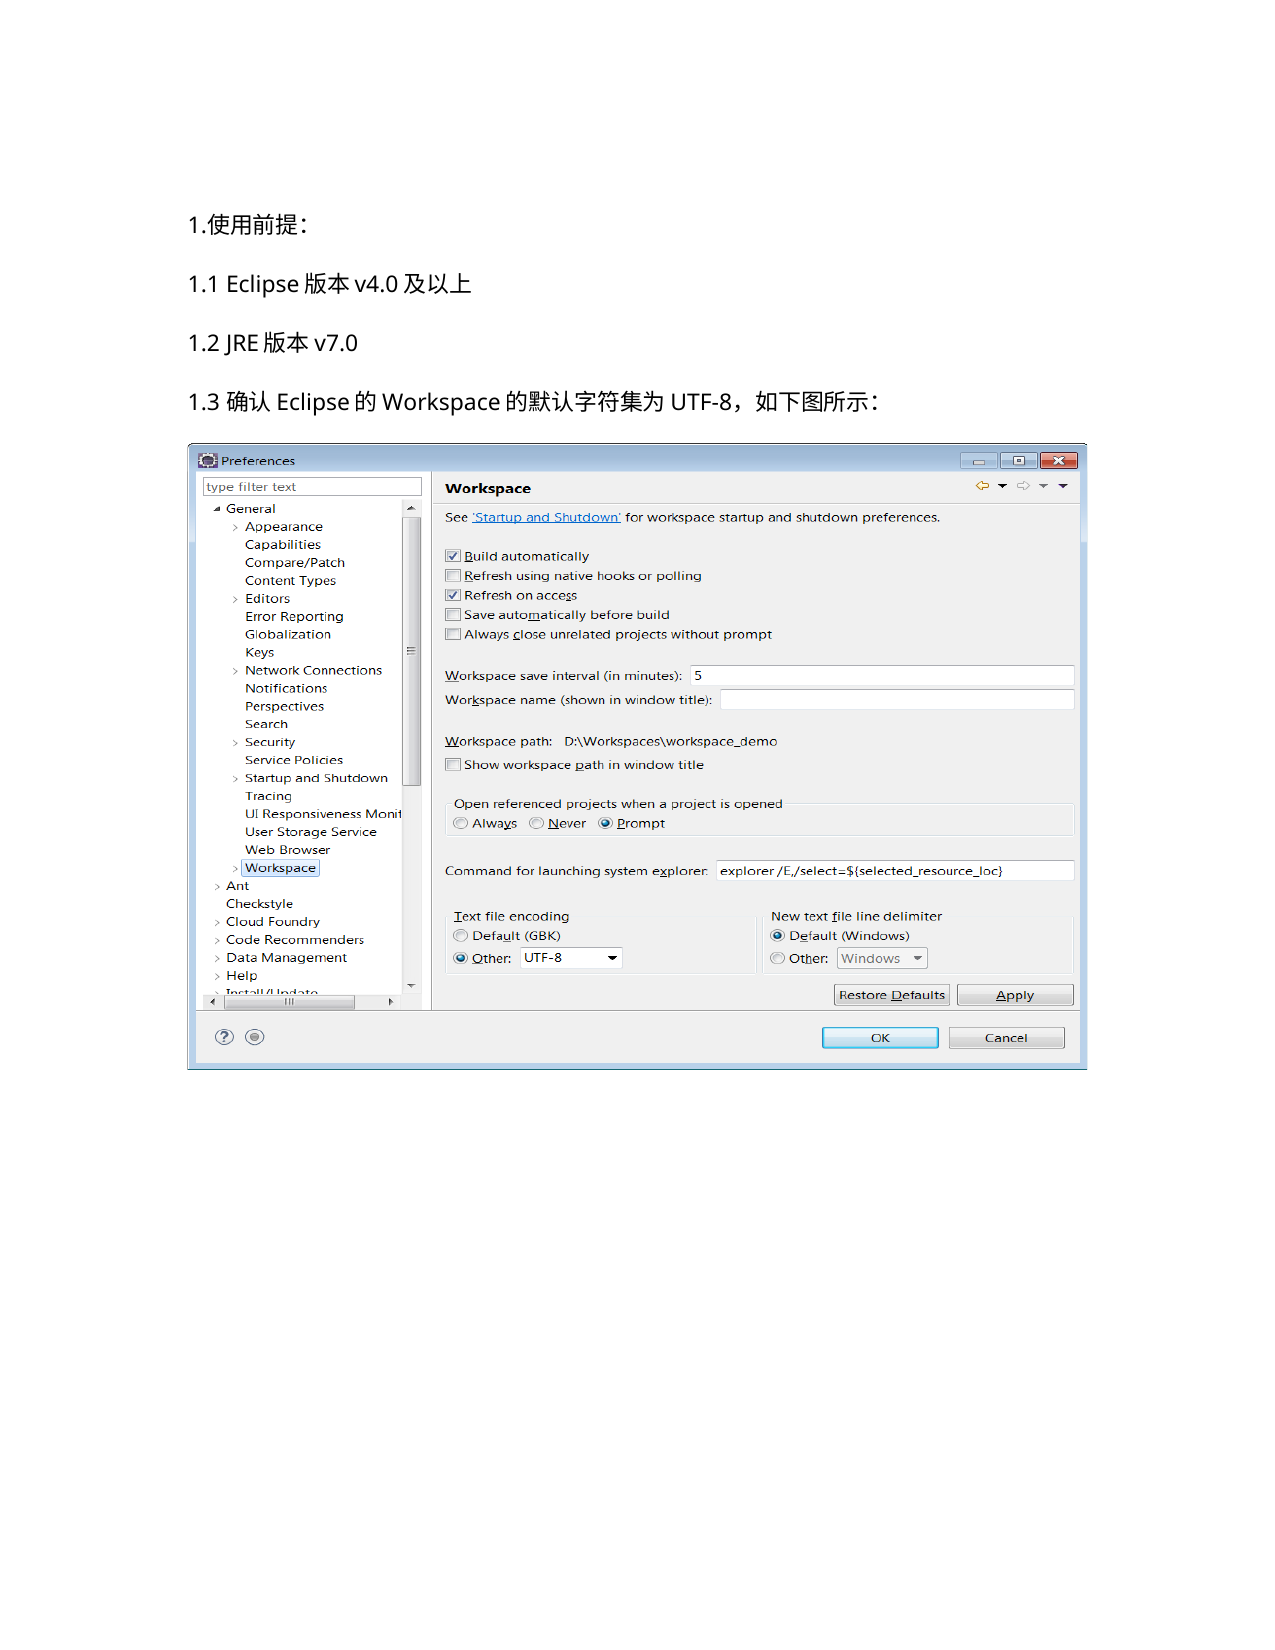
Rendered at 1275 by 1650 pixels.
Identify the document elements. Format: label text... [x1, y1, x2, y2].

text 1.2 JRE版本v7.0 [187, 325, 1087, 358]
text 1.使用前提： [187, 207, 1087, 240]
picture [187, 443, 1088, 1070]
text 1.3 确认Eclipse的Workspace的默认字符集为UTF-8，如下图所示： [187, 384, 1087, 418]
text 1.1 Eclipse版本v4.0及以上 [187, 266, 1087, 299]
